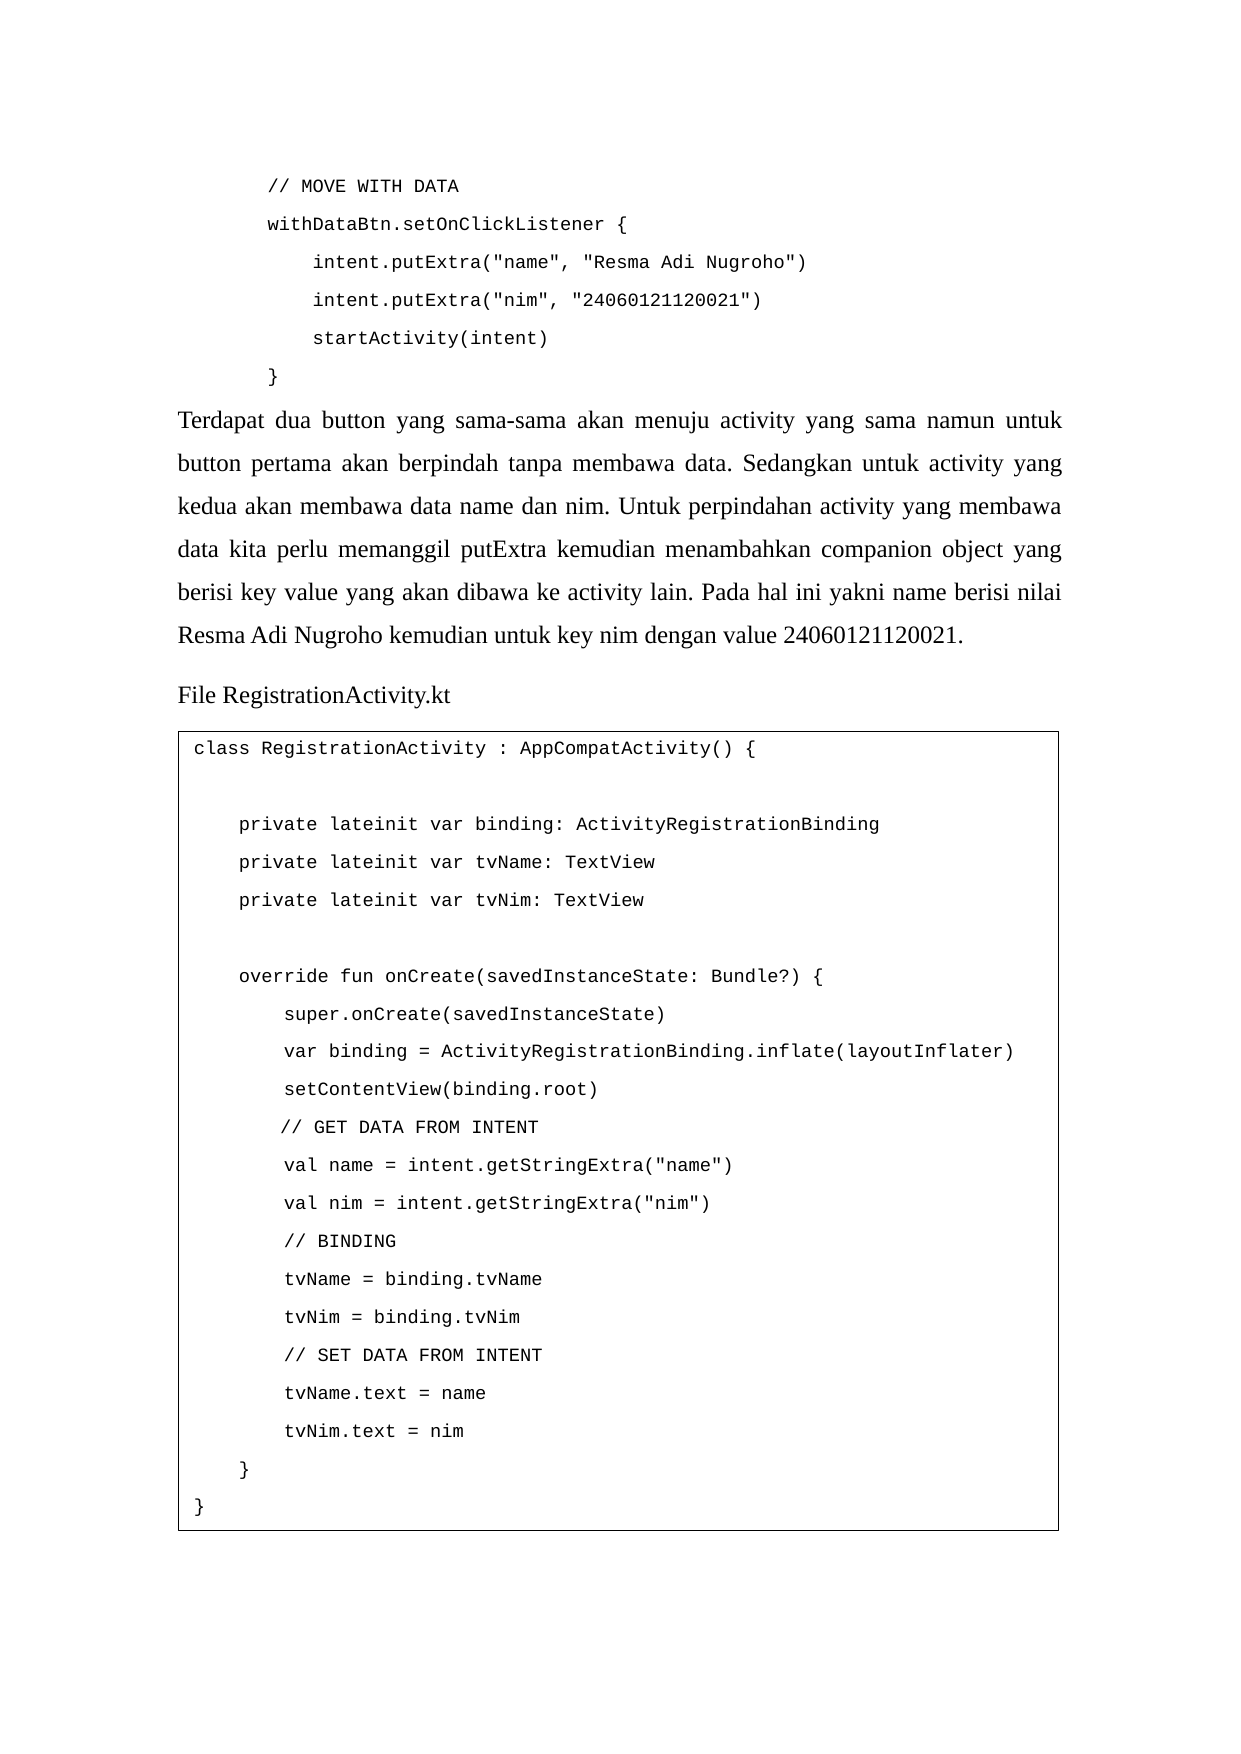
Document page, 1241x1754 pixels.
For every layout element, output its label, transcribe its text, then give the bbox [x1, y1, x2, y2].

text File RegistrationActivity.kt [177, 680, 1063, 709]
text withDataBtn.setOnClickListener { [177, 215, 1063, 236]
text } [177, 367, 1063, 388]
text startActivity(intent) [177, 329, 1063, 350]
text // MOVE WITH DATA [177, 177, 1063, 198]
text intent.putExtra("name", "Resma Adi Nugroho") [177, 253, 1063, 274]
text Terdapat dua button yang sama-sama akan menuju activity yang sama namun untuk button pertama akan berpindah tanpa membawa data. Sedangkan untuk activity yang kedua akan membawa data name dan nim. Untuk perpindahan activity yang membawa data kita perlu memanggil putExtra kemudian menambahkan companion object yang berisi key value yang akan dibawa ke activity lain. Pada hal ini yakni name berisi nilai Resma Adi Nugroho kemudian untuk key nim dengan value 24060121120021. [177, 405, 1063, 649]
text intent.putExtra("nim", "24060121120021") [177, 291, 1063, 312]
